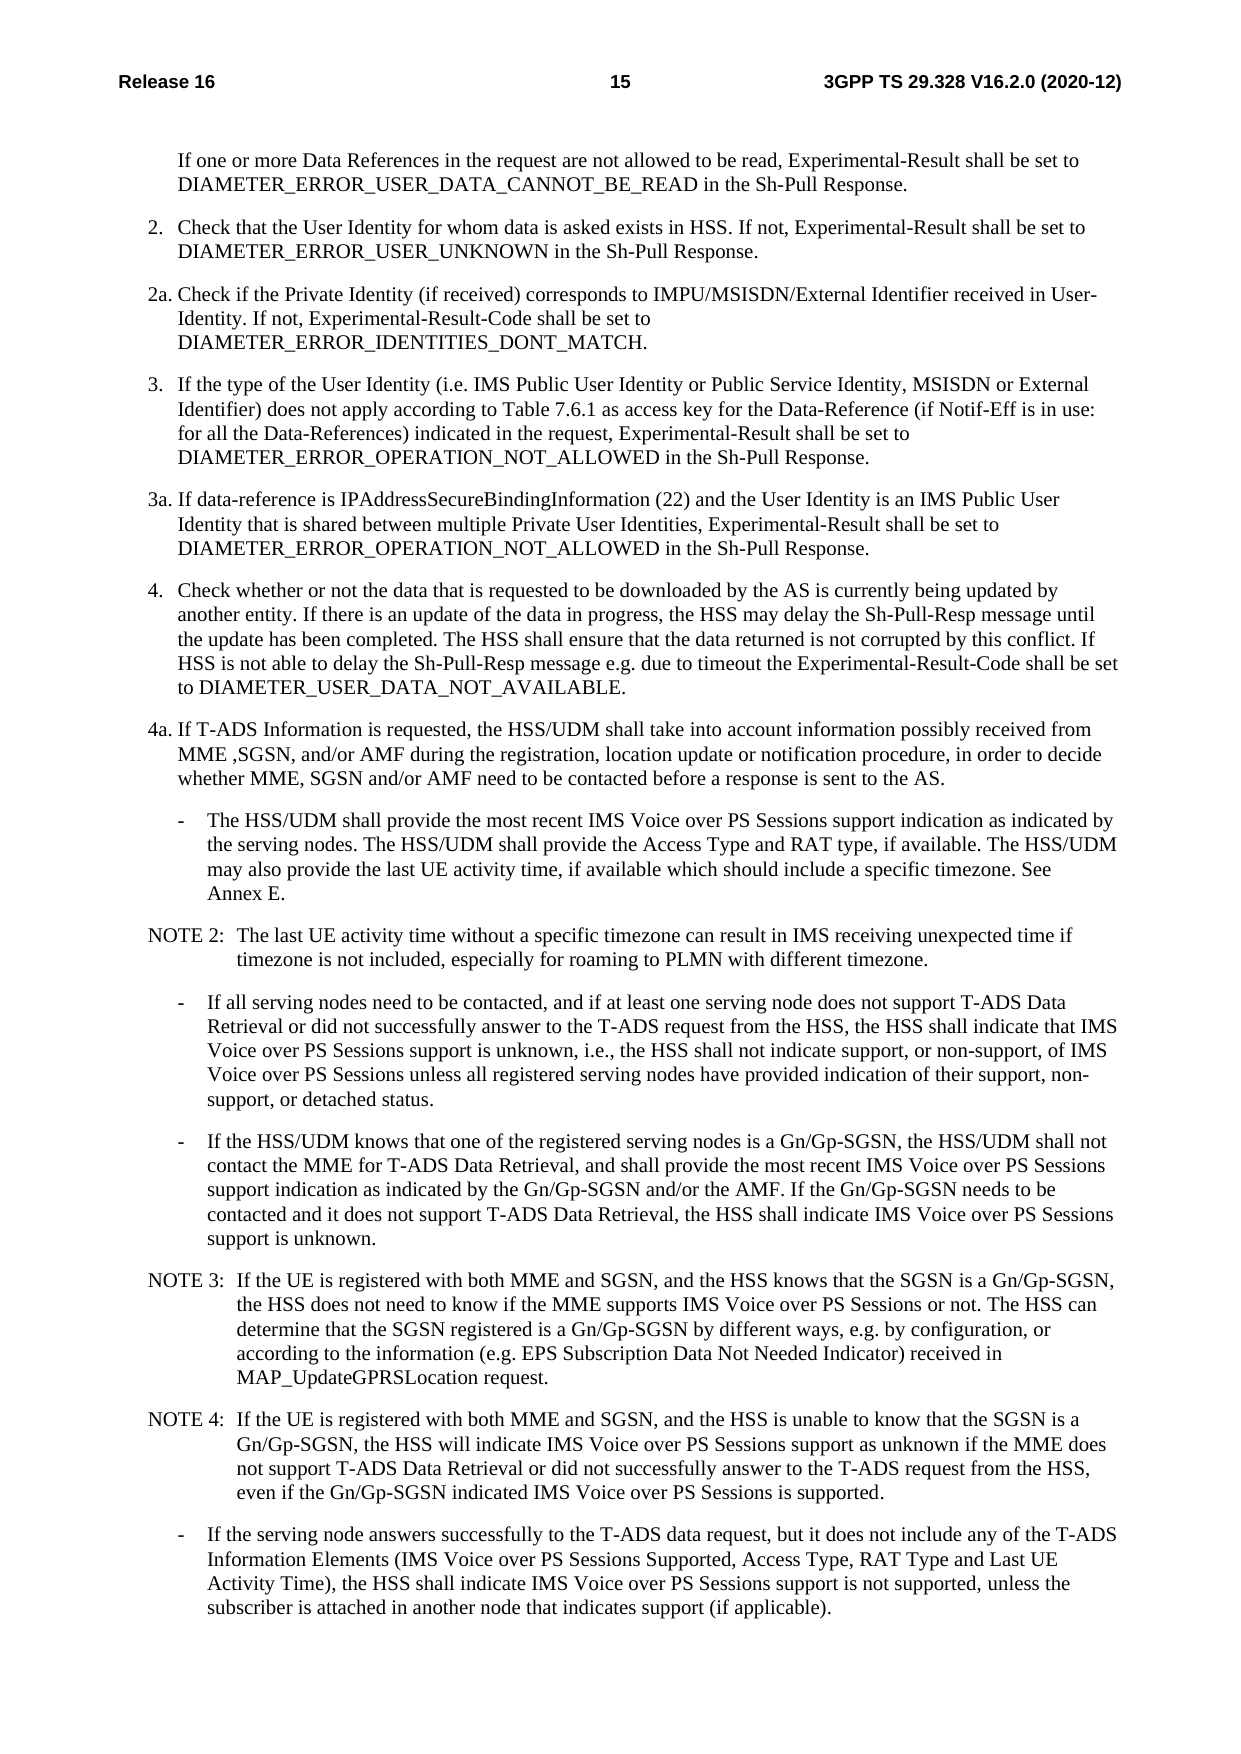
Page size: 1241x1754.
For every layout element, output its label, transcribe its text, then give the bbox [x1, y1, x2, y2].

text 2a. Check if the Private Identity (if received) corresponds to IMPU/MSISDN/External Identifier received in User-Identity. If not, Experimental-Result-Code shall be set to DIAMETER_ERROR_IDENTITIES_DONT_MATCH. [148, 281, 1122, 354]
text NOTE 4: If the UE is registered with both MME and SGSN, and the HSS is unable to know that the SGSN is a Gn/Gp-SGSN, the HSS will indicate IMS Voice over PS Sessions support as unknown if the MME does not support T-ADS Data Retrieval or did not successfully answer to the T-ADS request from the HSS, even if the Gn/Gp-SGSN indicated IMS Voice over PS Sessions is supported. [148, 1407, 1122, 1504]
text If one or more Data References in the request are not allowed to be read, Experimental-Result shall be set to DIAMETER_ERROR_USER_DATA_CANNOT_BE_READ in the Sh-Pull Response. [177, 148, 1122, 196]
text 2. Check that the User Identity for whom data is asked exists in HSS. If not, Experimental-Result shall be set to DIAMETER_ERROR_USER_UNKNOWN in the Sh-Pull Response. [148, 214, 1122, 263]
text 4a. If T-ADS Information is requested, the HSS/UDM shall take into account information possibly received from MME ,SGSN, and/or AMF during the registration, location update or notification procedure, in order to decide whether MME, SGSN and/or AMF need to be contacted before a response is sent to the AS. [148, 717, 1122, 789]
text - If all serving nodes need to be contacted, and if at least one serving node does not support T-ADS Data Retrieval or did not successfully answer to the T-ADS request from the HSS, the HSS shall indicate that IMS Voice over PS Sessions support is unknown, i.e., the HSS shall not indicate support, or non-support, of IMS Voice over PS Sessions unless all registered serving nodes have provided indication of their support, non-support, or detached status. [177, 990, 1122, 1111]
text - If the HSS/UDM knows that one of the registered serving nodes is a Gn/Gp-SGSN, the HSS/UDM shall not contact the MME for T-ADS Data Retrieval, and shall provide the most recent IMS Voice over PS Sessions support indication as indicated by the Gn/Gp-SGSN and/or the AMF. If the Gn/Gp-SGSN needs to be contacted and it does not support T-ADS Data Retrieval, the HSS shall indicate IMS Voice over PS Sessions support is unknown. [177, 1129, 1122, 1249]
text NOTE 2: The last UE activity time without a specific timezone can result in IMS receiving unexpected time if timezone is not included, especially for roaming to PLMN with different timezone. [148, 923, 1122, 971]
text 3. If the type of the User Identity (i.e. IMS Public User Identity or Public Service Identity, MSISDN or External Identifier) does not apply according to Table 7.6.1 as access key for the Data-Reference (if Notif-Eff is in use: for all the Data-References) indicated in the request, Experimental-Result shall be set to DIAMETER_ERROR_OPERATION_NOT_ALLOWED in the Sh-Pull Response. [148, 372, 1122, 469]
text 3a. If data-reference is IPAddressSecureBindingInformation (22) and the User Identity is an IMS Public User Identity that is shared between multiple Private User Identities, Experimental-Result shall be set to DIAMETER_ERROR_OPERATION_NOT_ALLOWED in the Sh-Pull Response. [148, 487, 1122, 559]
text - If the serving node answers successfully to the T-ADS data request, but it does not include any of the T-ADS Information Elements (IMS Voice over PS Sessions Supported, Access Type, RAT Type and Last UE Activity Time), the HSS shall indicate IMS Voice over PS Sessions support is not supported, unless the subscriber is attached in another node that indicates support (if applicable). [177, 1522, 1122, 1619]
text NOTE 3: If the UE is registered with both MME and SGSN, and the HSS knows that the SGSN is a Gn/Gp-SGSN, the HSS does not need to know if the MME supports IMS Voice over PS Sessions or not. The HSS can determine that the SGSN registered is a Gn/Gp-SGSN by different ways, e.g. by configuration, or according to the information (e.g. EPS Subscription Data Not Needed Indicator) received in MAP_UpdateGPRSLocation request. [148, 1268, 1122, 1389]
text 4. Check whether or not the data that is requested to be downloaded by the AS is currently being updated by another entity. If there is an update of the data in progress, the HSS may delay the Sh-Pull-Resp message until the update has been completed. The HSS shall ensure that the data returned is not corrupted by this conflict. If HSS is not able to delay the Sh-Pull-Resp message e.g. due to timeout the Experimental-Result-Code shall be set to DIAMETER_USER_DATA_NOT_AVAILABLE. [148, 578, 1122, 699]
text - The HSS/UDM shall provide the most recent IMS Voice over PS Sessions support indication as indicated by the serving nodes. The HSS/UDM shall provide the Access Type and RAT type, if available. The HSS/UDM may also provide the last UE activity time, if available which should include a specific timezone. See Annex E. [177, 808, 1122, 904]
